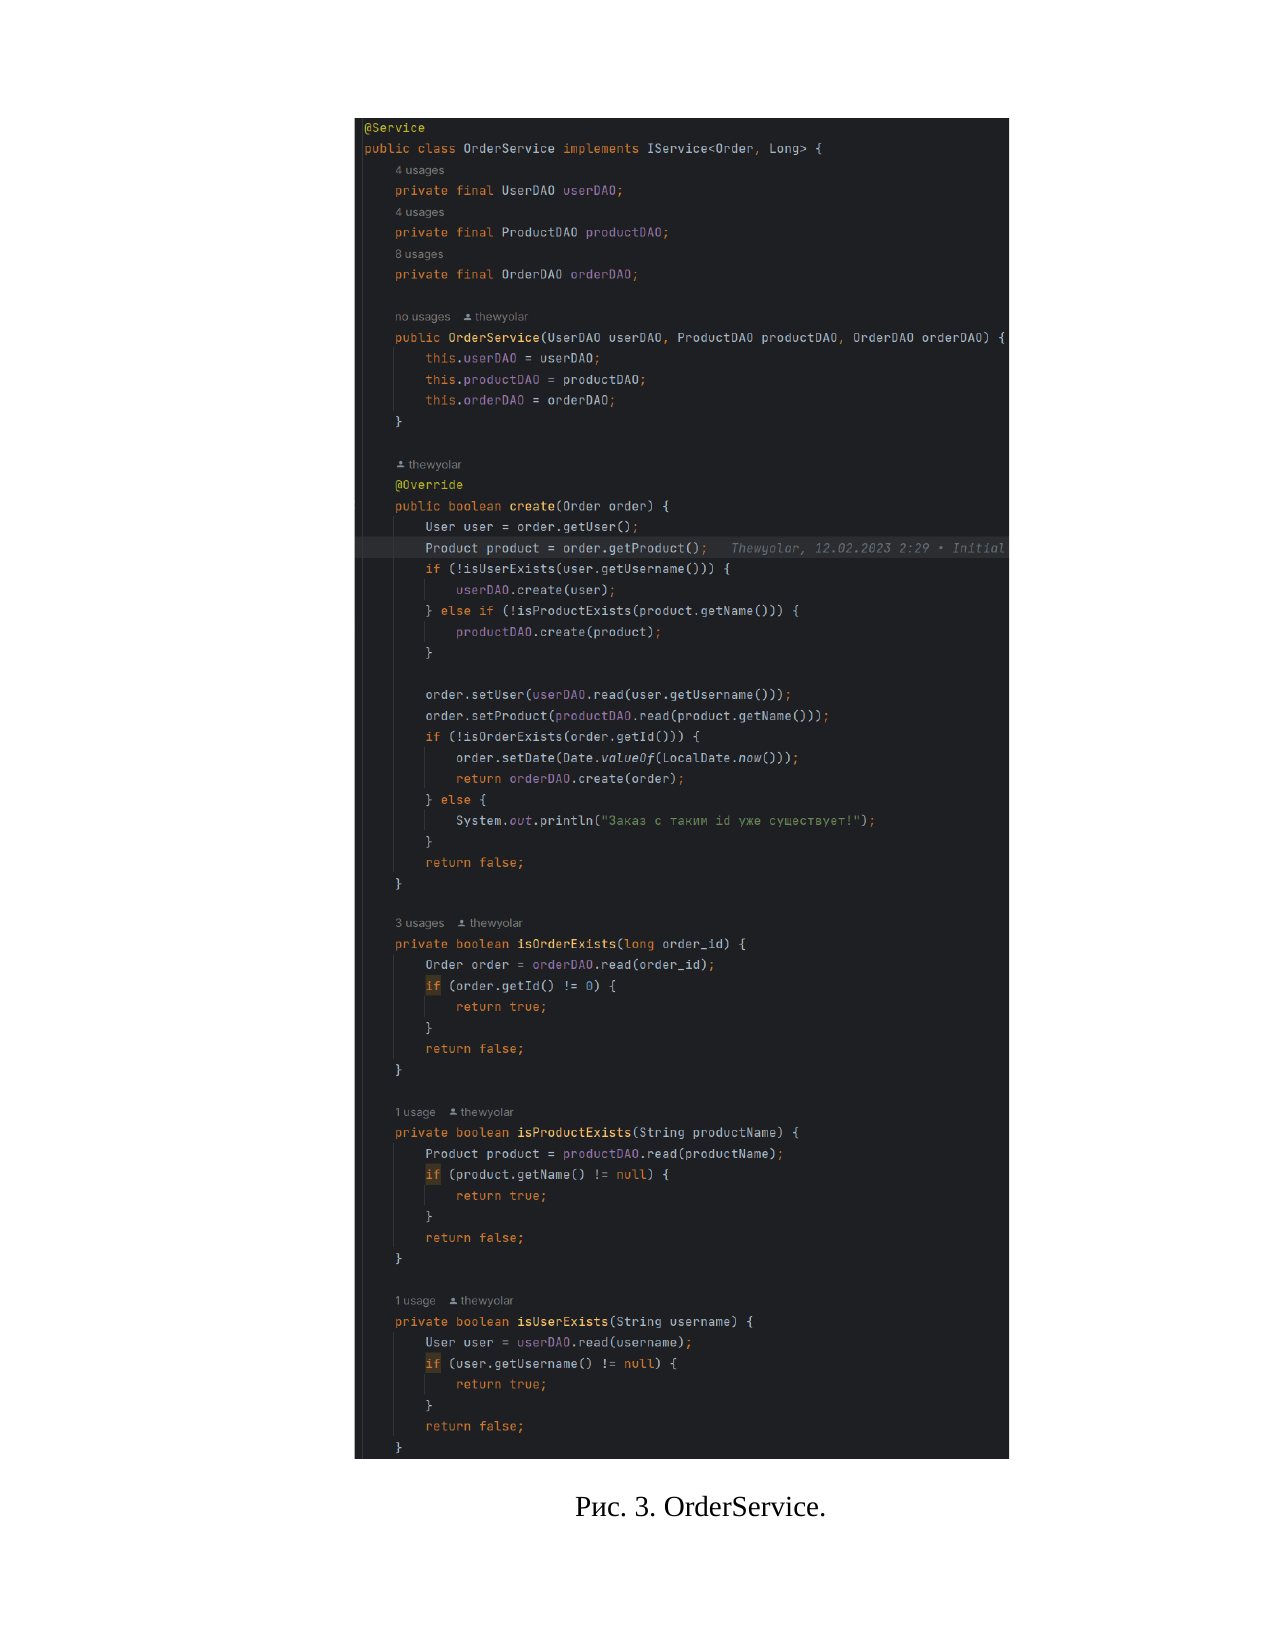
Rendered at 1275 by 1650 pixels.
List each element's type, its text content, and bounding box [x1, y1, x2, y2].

text Рис. 3. OrderService. [215, 1489, 1186, 1522]
picture [354, 118, 1010, 1459]
